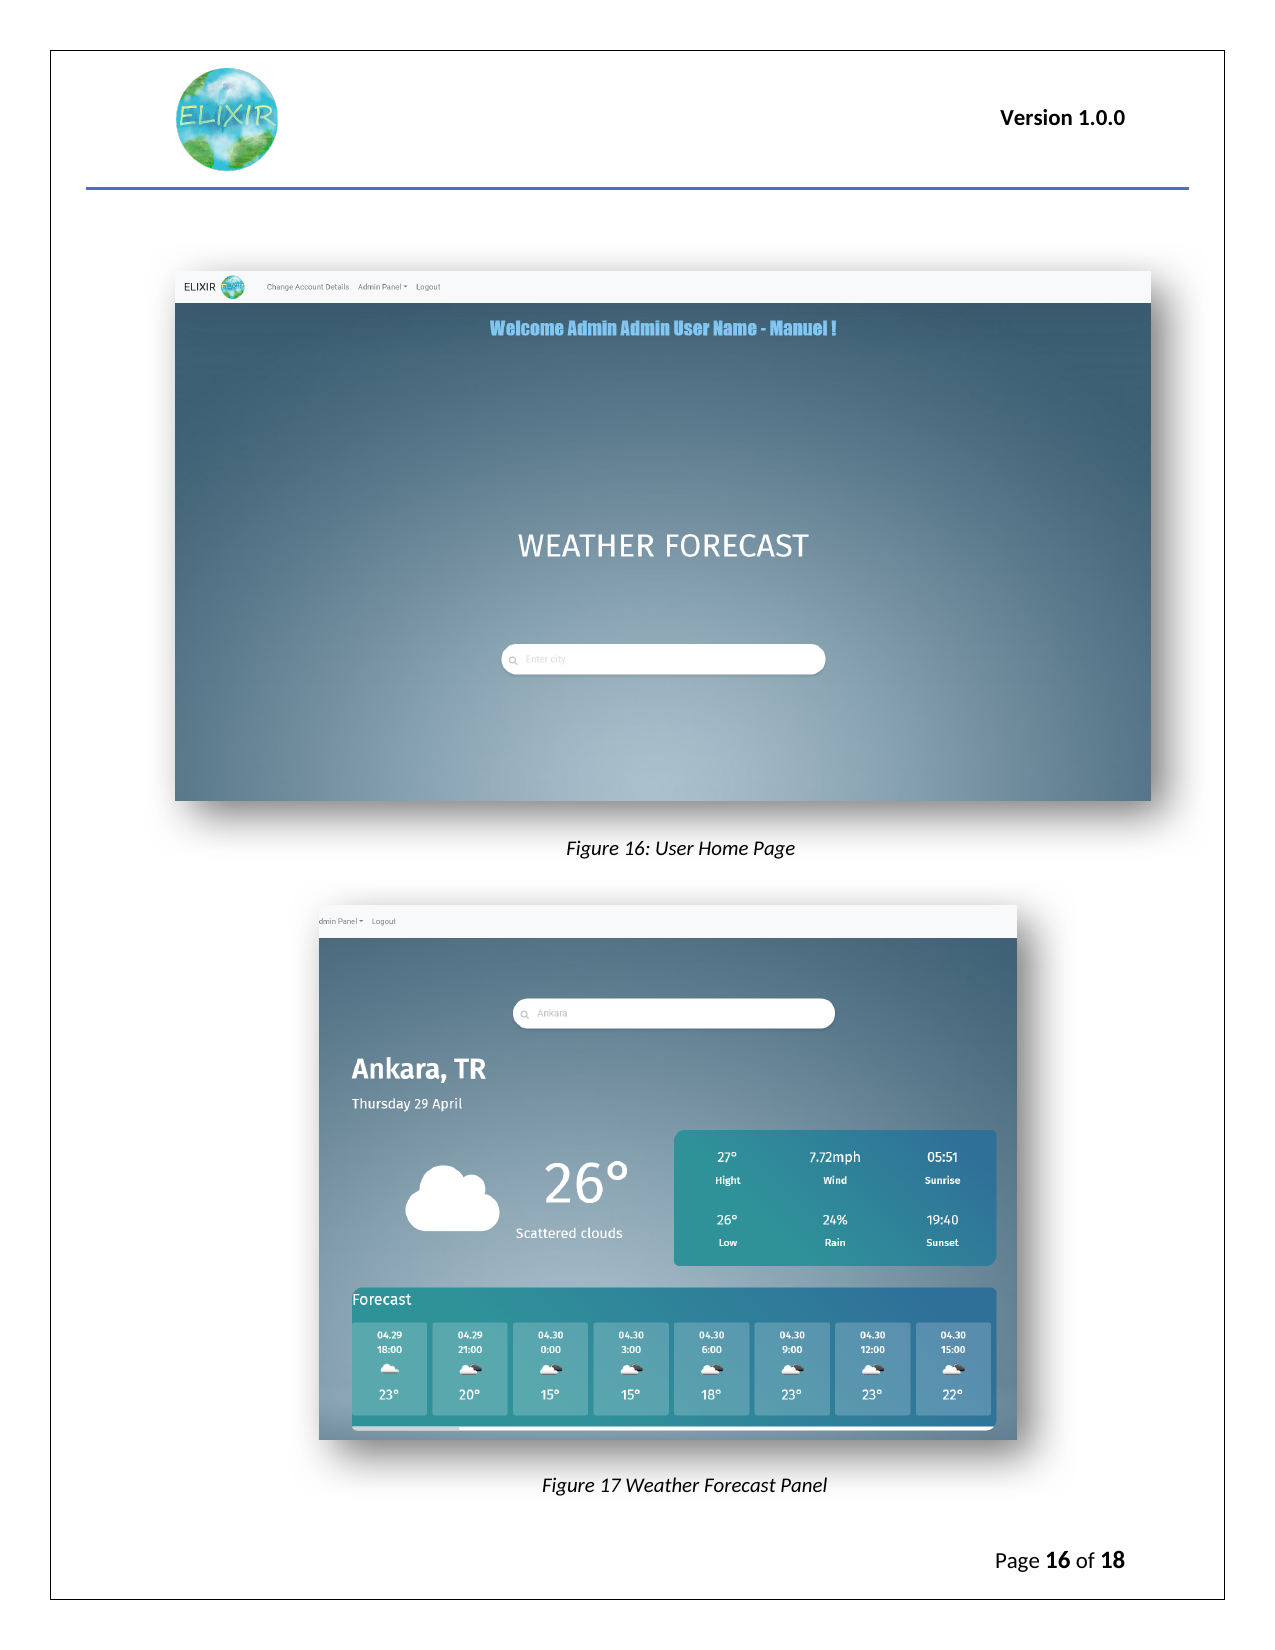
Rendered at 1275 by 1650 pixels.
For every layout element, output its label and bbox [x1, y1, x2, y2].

picture [175, 271, 1151, 801]
picture [319, 905, 1017, 1440]
picture [176, 68, 278, 171]
